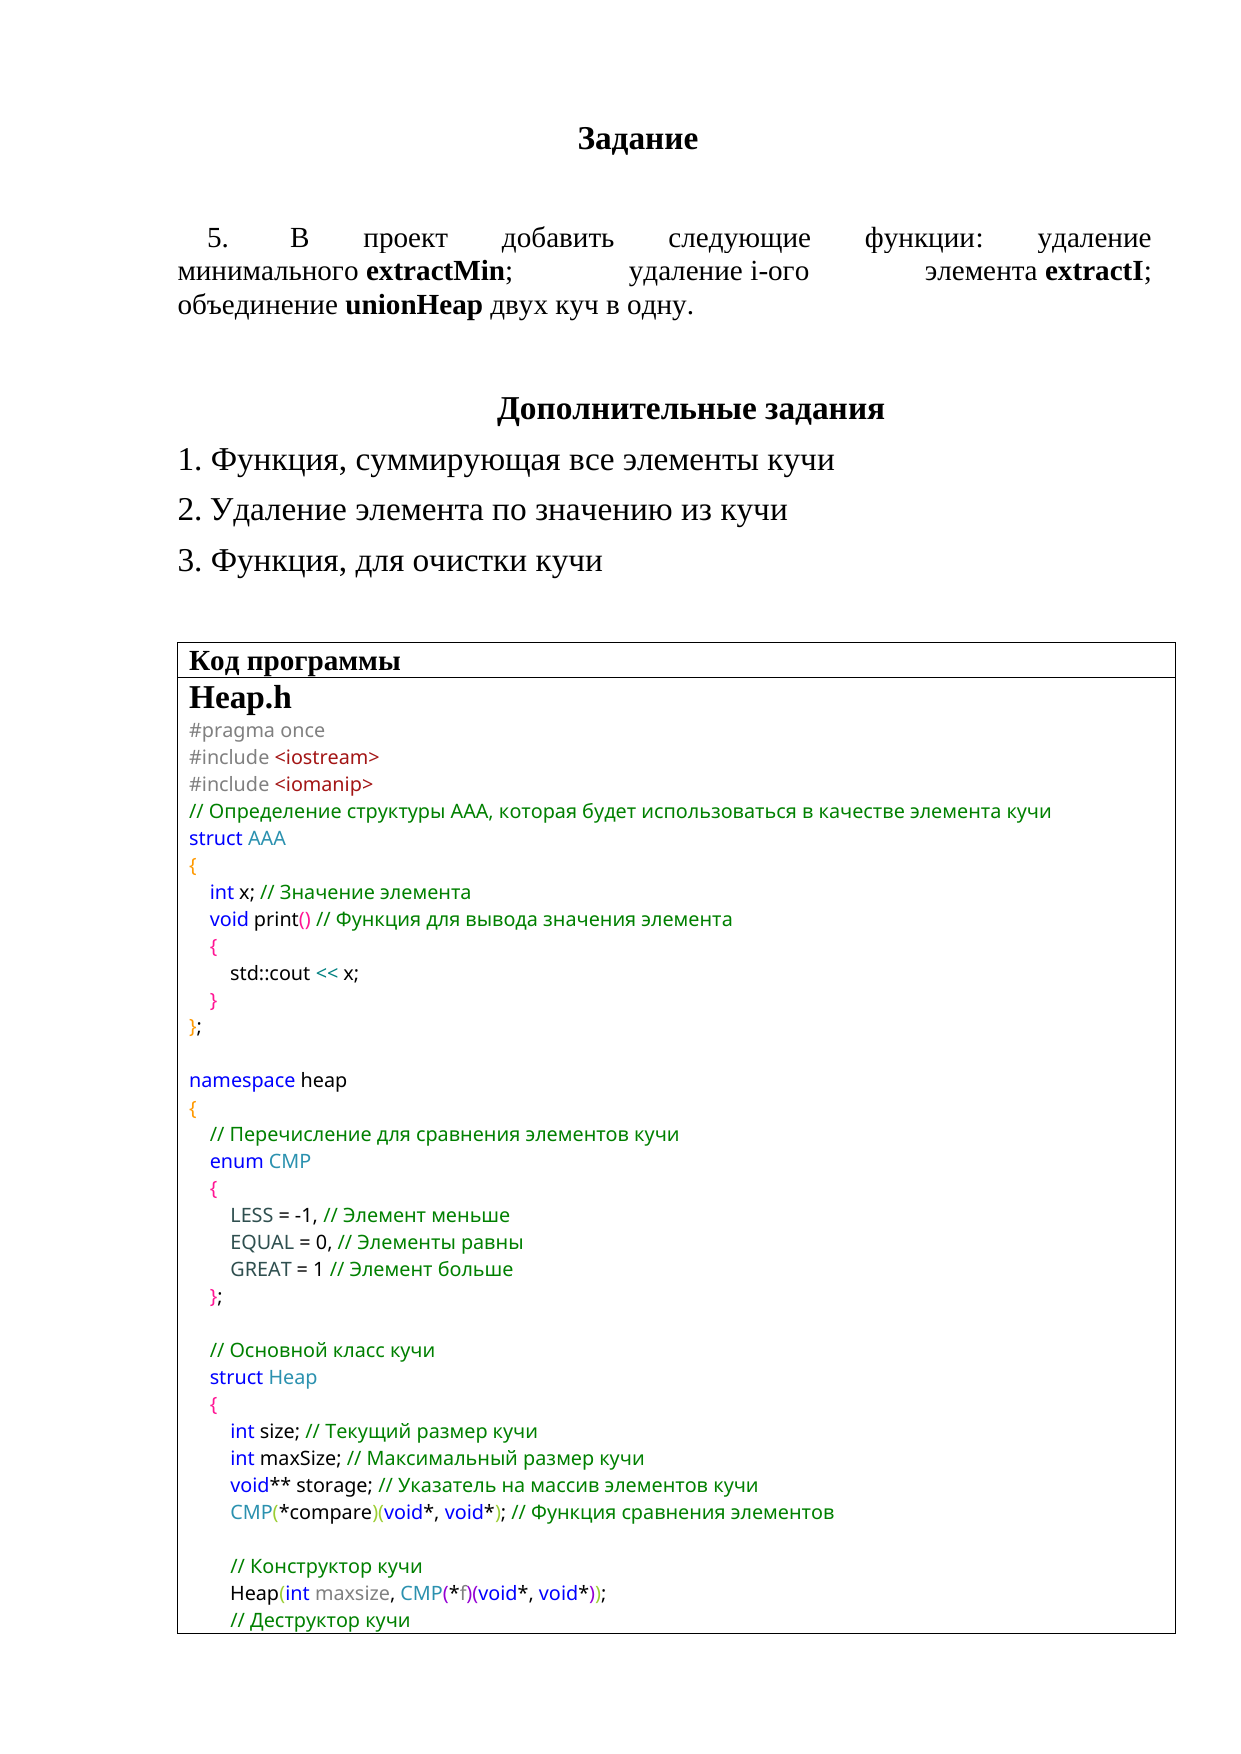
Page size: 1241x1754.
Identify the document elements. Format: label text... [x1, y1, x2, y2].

table_header Код программы [178, 643, 1175, 677]
text Задание [177, 118, 1152, 156]
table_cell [178, 678, 1175, 1633]
text 1. Функция, суммирующая все элементы кучи [177, 439, 1152, 477]
text 2. Удаление элемента по значению из кучи [177, 489, 1152, 528]
text Дополнительные задания [177, 388, 1152, 426]
text 3. Функция, для очистки кучи [177, 540, 1152, 579]
text 5. В проект добавить следующие функции: удаление минимального extractMin; удаление i-ого элемента extractI; объединение unionHeap двух куч в одну. [694, 253, 1152, 320]
